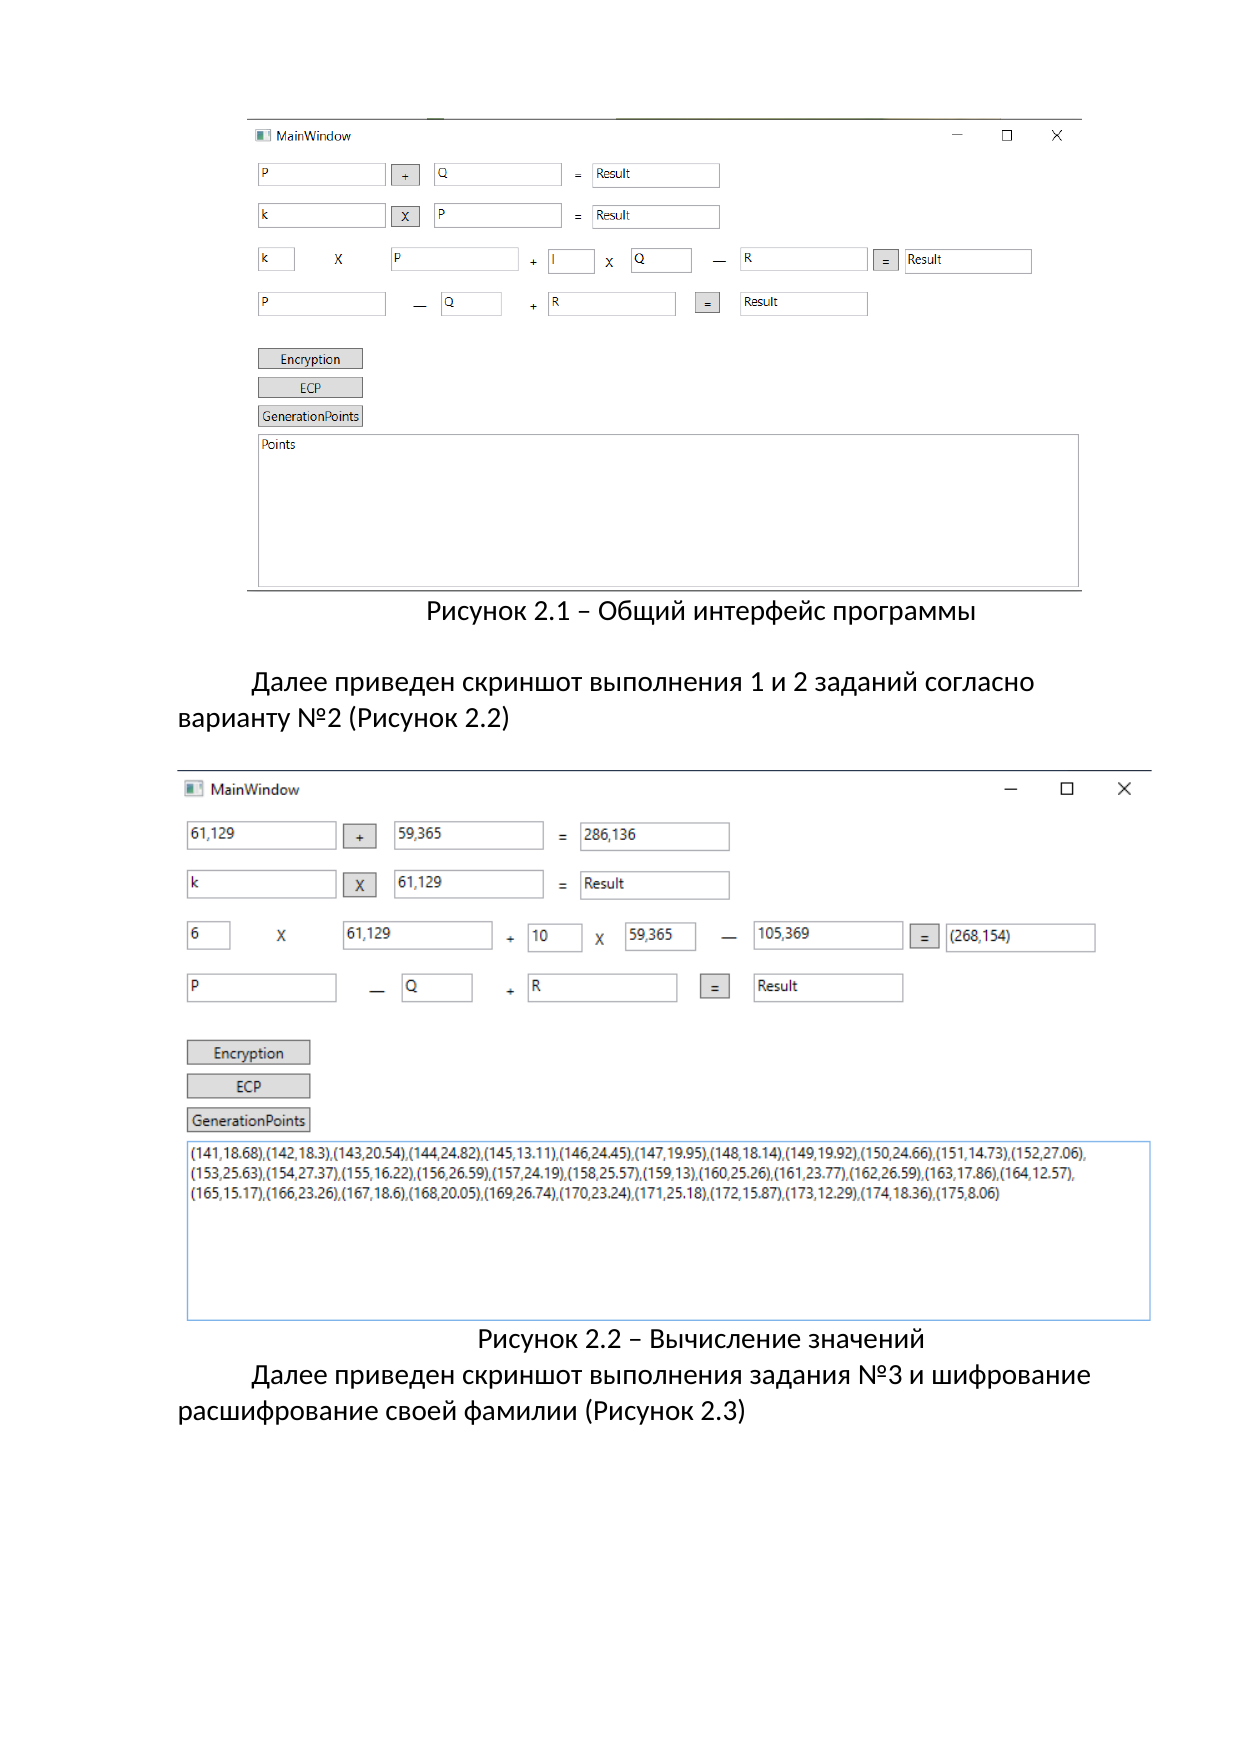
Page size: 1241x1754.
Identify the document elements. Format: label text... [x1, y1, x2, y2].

text Рисунок 2.1 – Общий интерфейс программы [177, 592, 1152, 628]
text Далее приведен скриншот выполнения задания №3 и шифрование расшифрование своей фамилии (Рисунок 2.3) [177, 1356, 1152, 1427]
picture [177, 770, 1152, 1321]
text Далее приведен скриншот выполнения 1 и 2 заданий согласно варианту №2 (Рисунок 2.2) [177, 663, 1152, 734]
picture [247, 118, 1082, 592]
text Рисунок 2.2 – Вычисление значений [177, 1321, 1152, 1356]
